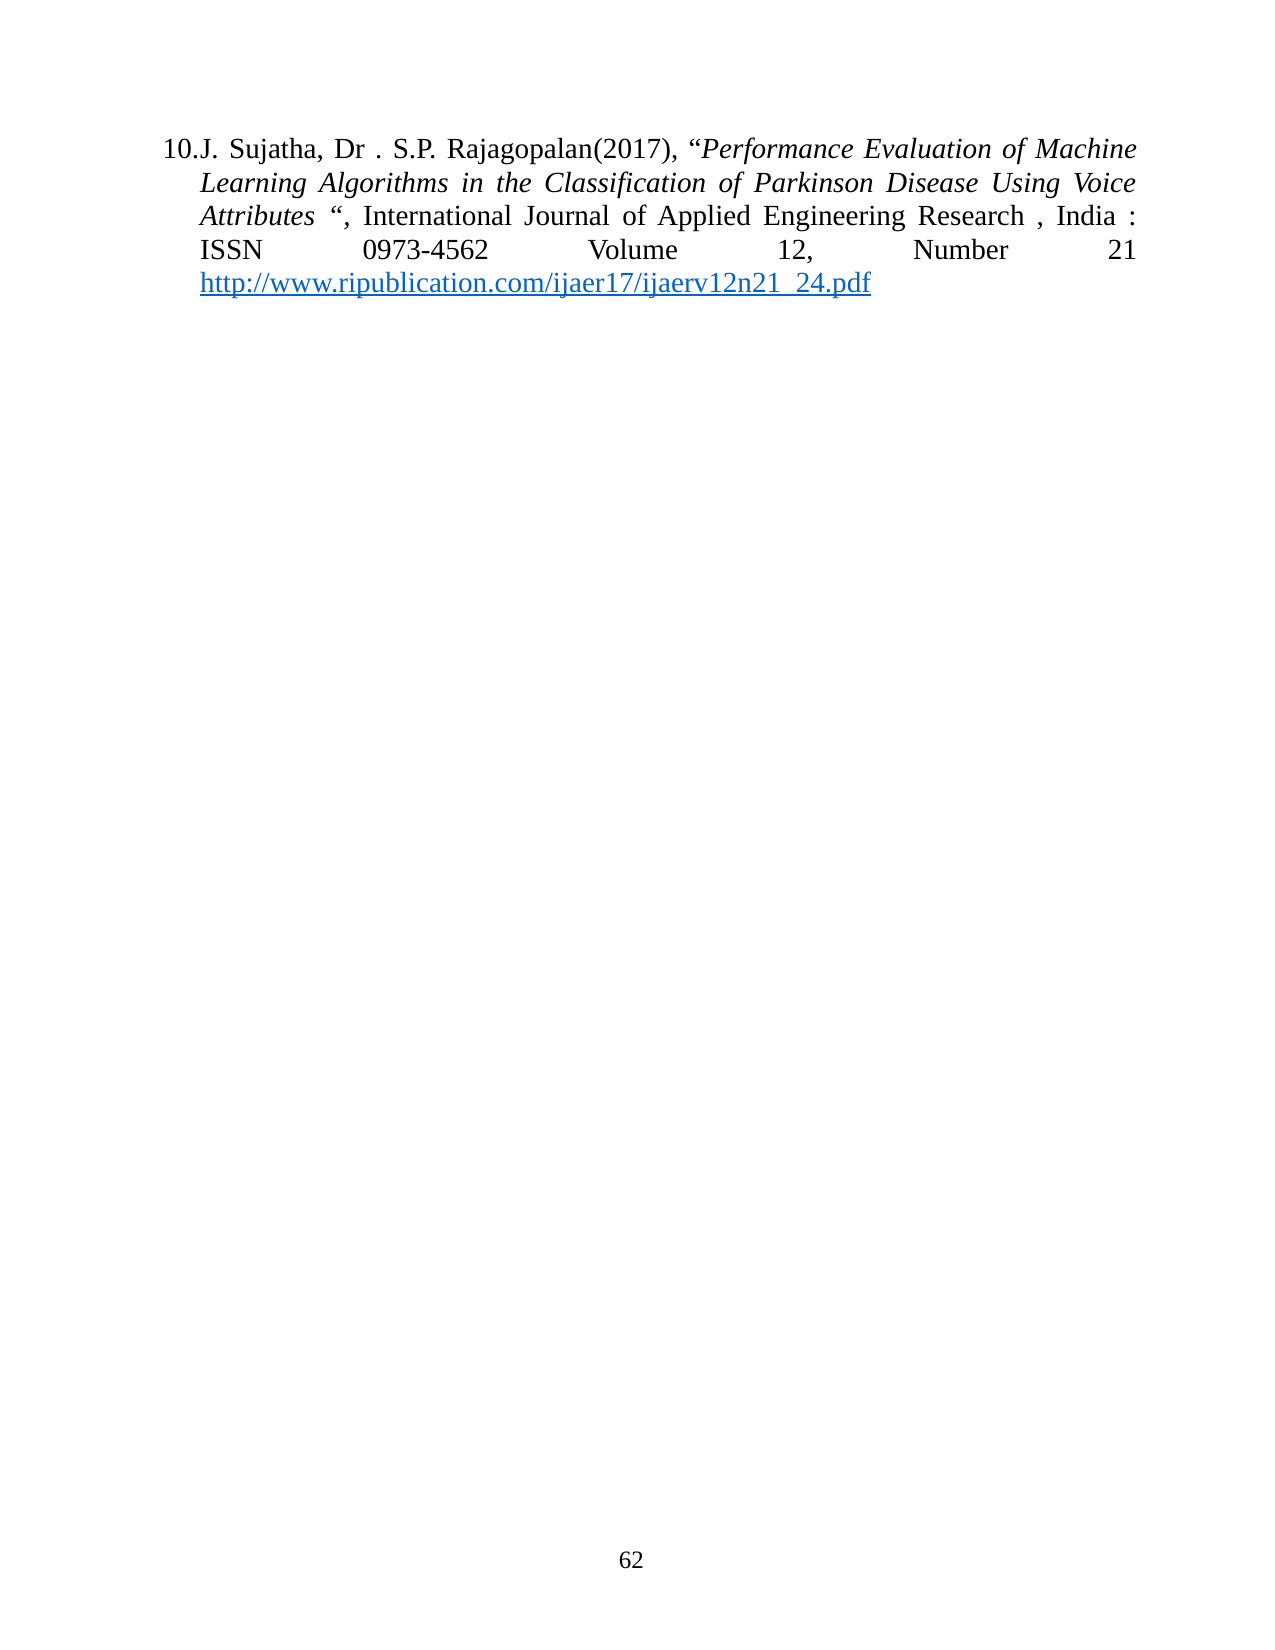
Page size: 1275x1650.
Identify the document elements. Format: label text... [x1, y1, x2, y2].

list J. Sujatha, Dr . S.P. Rajagopalan(2017), “Performance Evaluation of Machine Learning Algorithms in the Classification of Parkinson Disease Using Voice Attributes “, International Journal of Applied Engineering Research , India : ISSN 0973-4562 Volume 12, Number 21 http://www.ripublication.com/ijaer17/ijaerv12n21_24.pdf [162, 131, 1137, 299]
